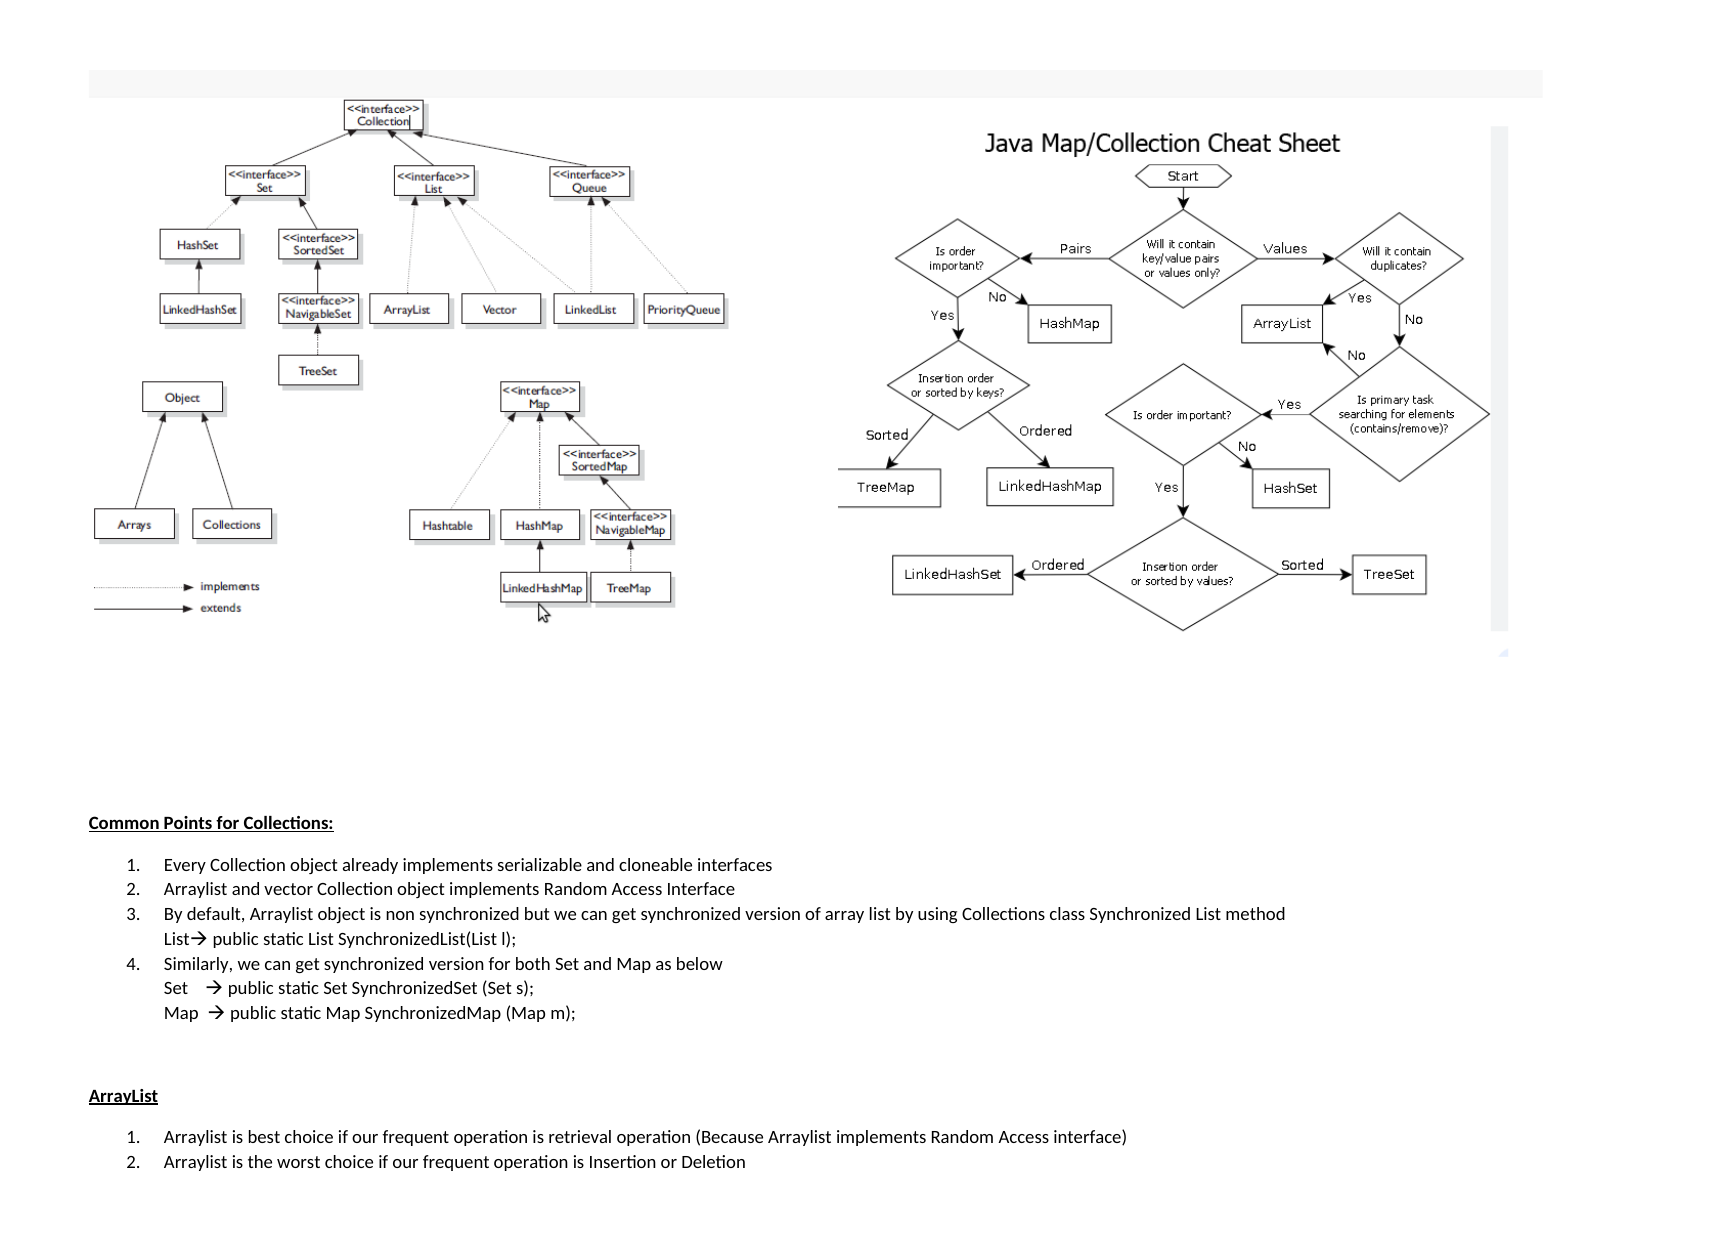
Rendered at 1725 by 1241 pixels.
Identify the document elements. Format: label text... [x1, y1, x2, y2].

list Similarly, we can get synchronized version for both Set and Map as below [126, 952, 1636, 974]
list List public static List SynchronizedList(List l); [164, 927, 1636, 950]
list Arraylist is the worst choice if our frequent operation is Insertion or Deletion [126, 1150, 1636, 1173]
list By default, Arraylist object is non synchronized but we can get synchronized version of array list by using Collections class Synchronized List method [126, 902, 1636, 925]
text ArrayList [89, 1084, 1636, 1107]
list Arraylist is best choice if our frequent operation is retrieval operation (Because Arraylist implements Random Access interface) [126, 1125, 1636, 1148]
list Every Collection object already implements serializable and cloneable interfaces [126, 853, 1636, 876]
text Common Points for Collections: [89, 812, 1636, 834]
picture [88, 70, 1543, 793]
list Arraylist and vector Collection object implements Random Access Interface [126, 878, 1636, 901]
list Set public static Set SynchronizedSet (Set s); [164, 976, 1636, 999]
list Map public static Map SynchronizedMap (Map m); [164, 1001, 1636, 1024]
